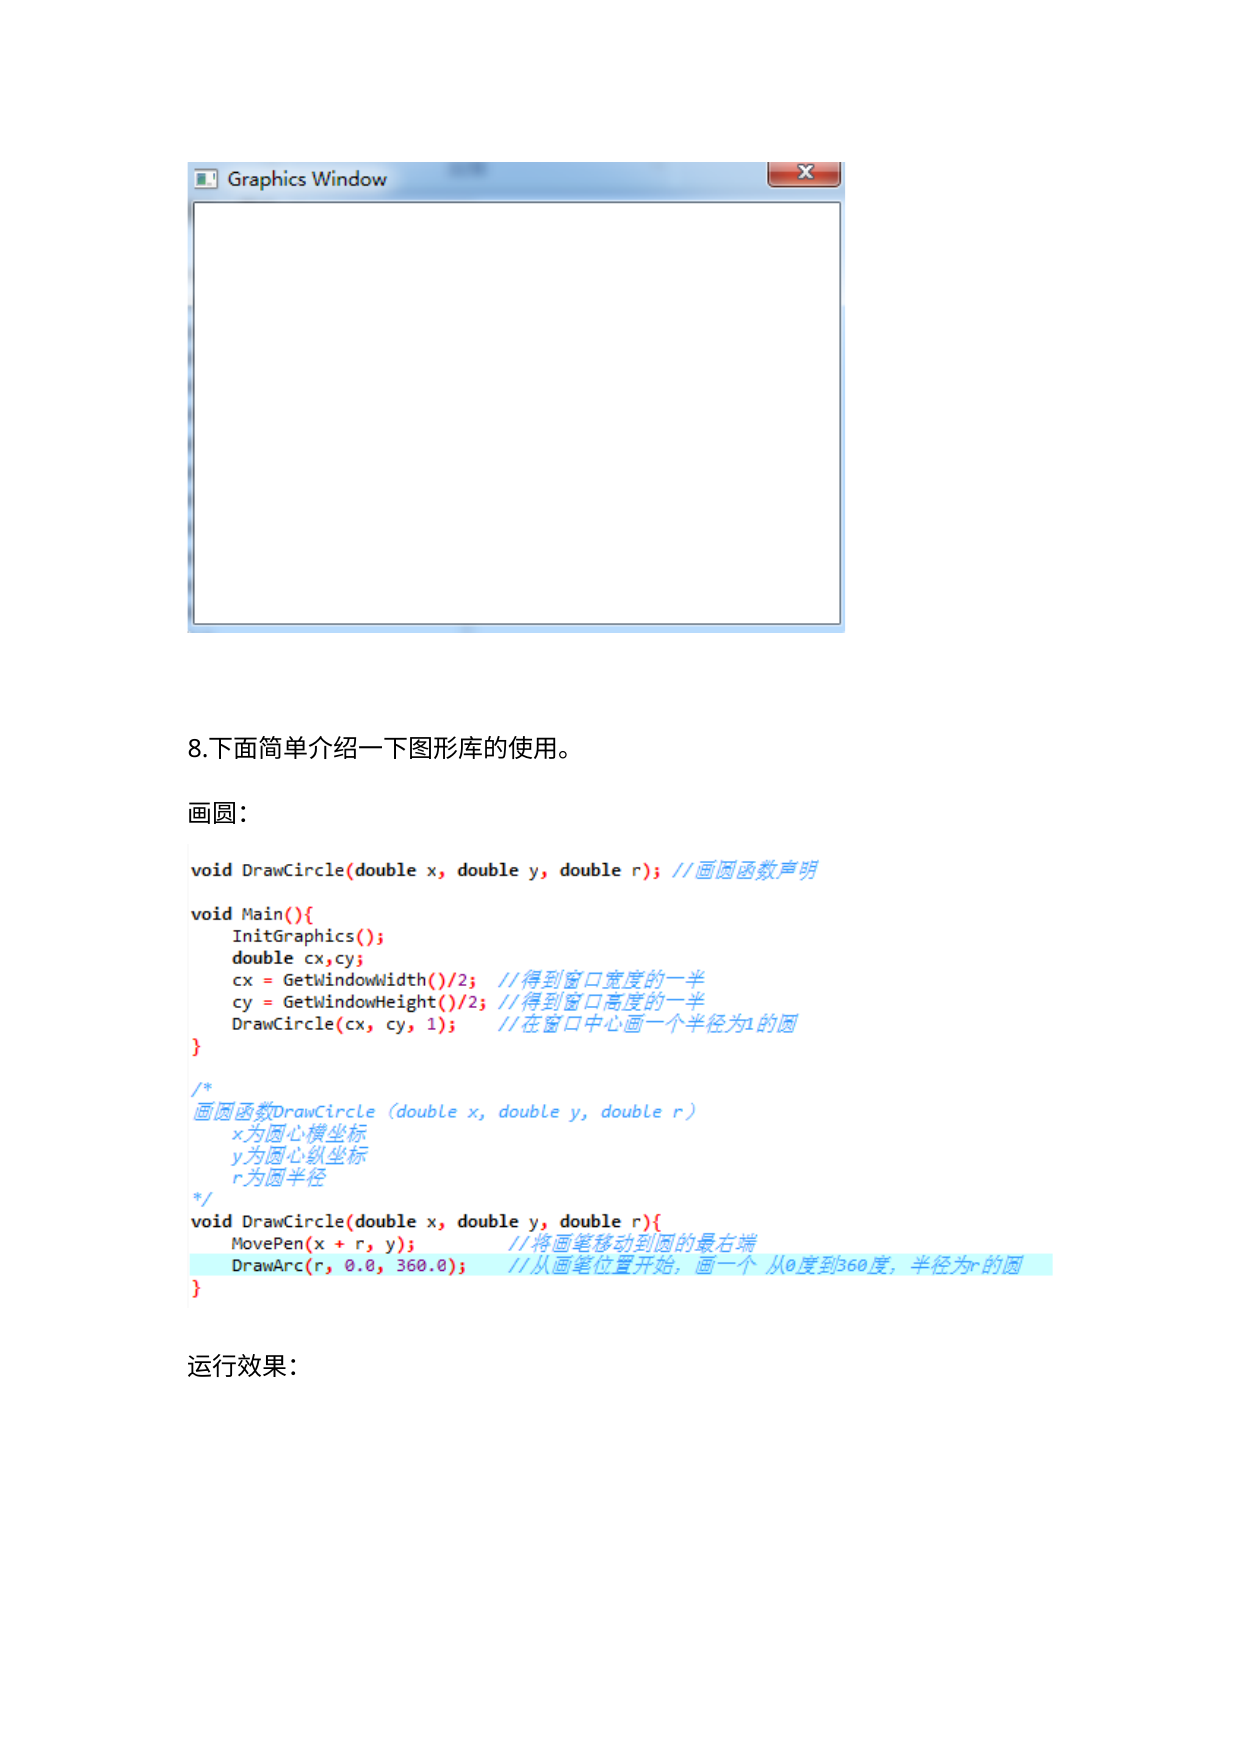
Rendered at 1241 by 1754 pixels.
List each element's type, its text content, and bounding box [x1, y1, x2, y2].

text 画圆： [187, 779, 1053, 844]
picture [187, 162, 846, 633]
text 运行效果： [187, 1332, 1053, 1397]
text 8.下面简单介绍一下图形库的使用。 [187, 714, 1053, 779]
picture [187, 844, 1053, 1308]
